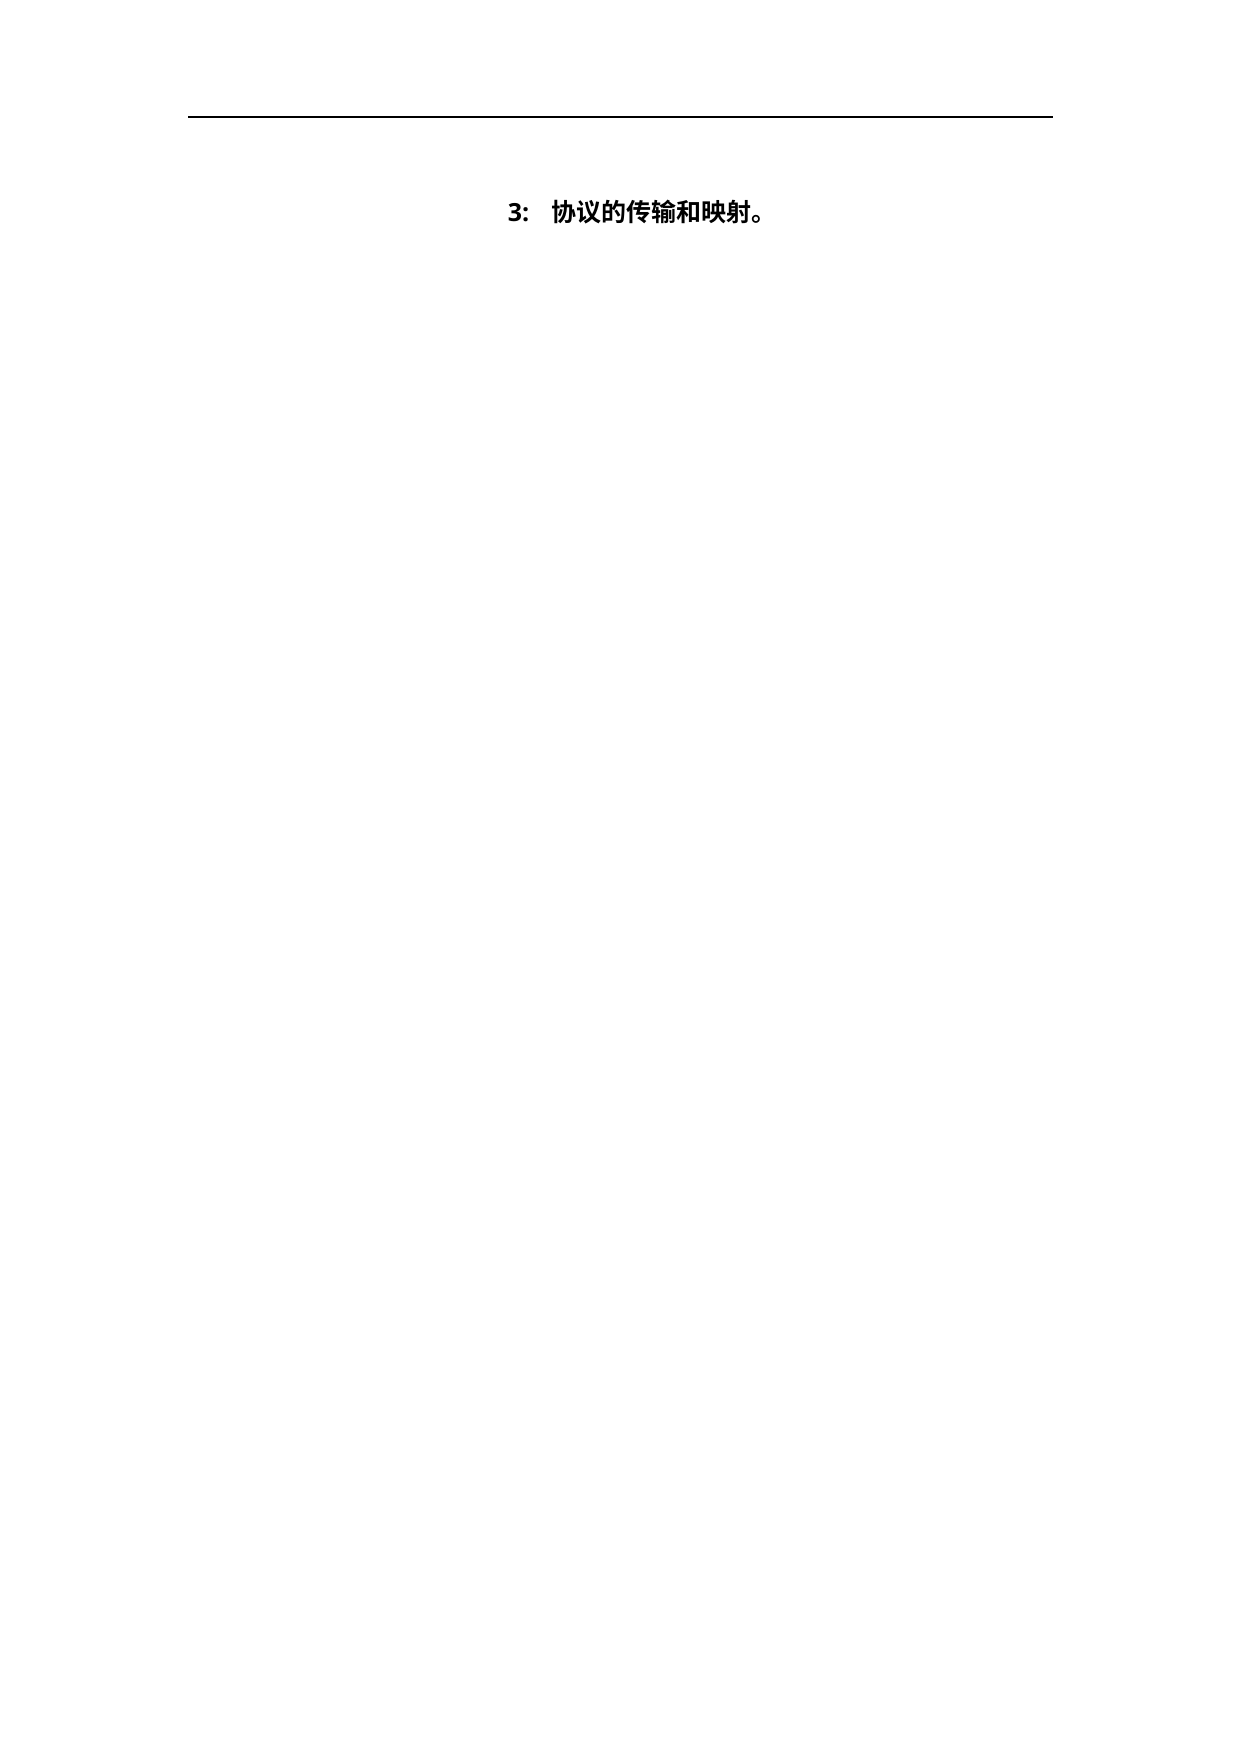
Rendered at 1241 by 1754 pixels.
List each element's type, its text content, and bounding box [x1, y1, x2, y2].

subtitle 协议的传输和映射。 [231, 178, 1053, 243]
